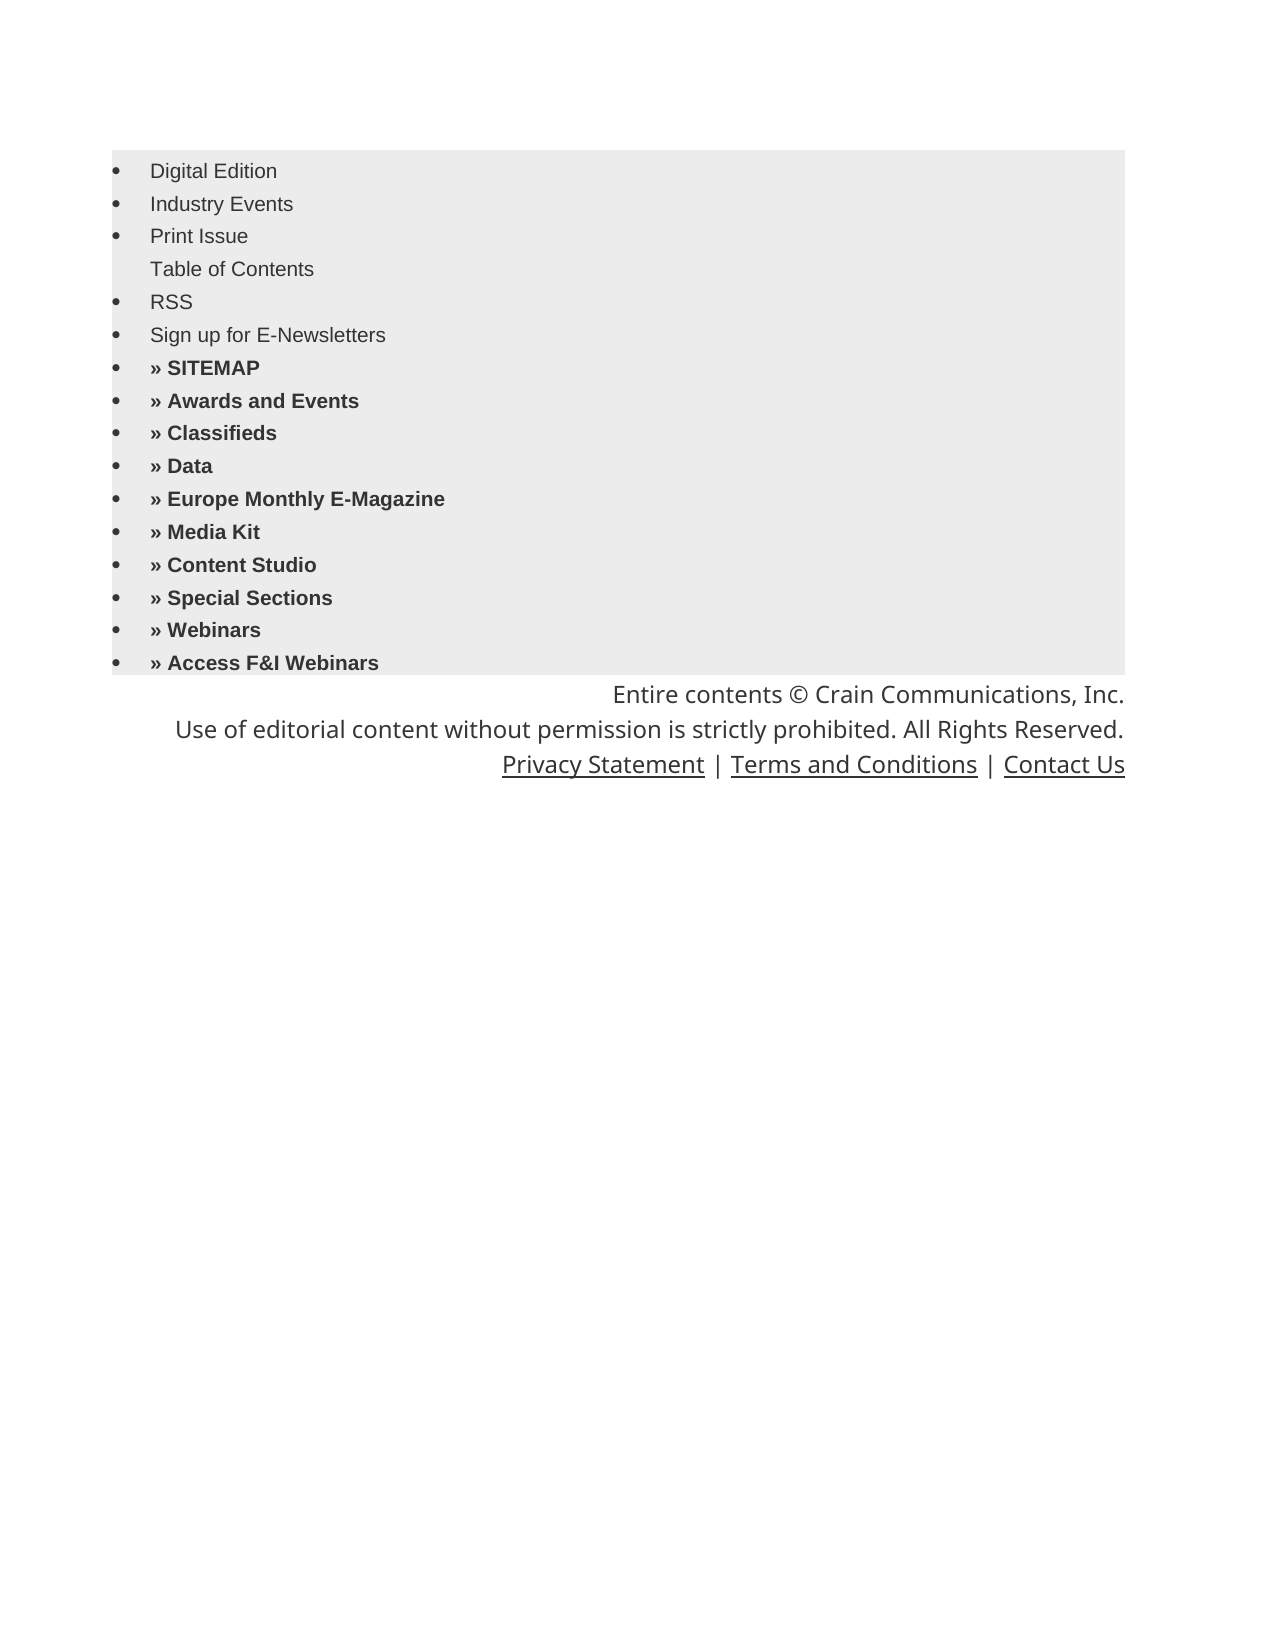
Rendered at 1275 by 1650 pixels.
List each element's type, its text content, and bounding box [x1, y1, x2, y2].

list » Content Studio [112, 544, 1125, 577]
list » Data [112, 445, 1125, 478]
list » Access F&I Webinars [112, 642, 1125, 675]
list » Classifieds [112, 412, 1125, 445]
list » SITEMAP [112, 347, 1125, 380]
list Print Issue Table of Contents [112, 216, 1125, 281]
list Industry Events [112, 183, 1125, 216]
list » Webinars [112, 609, 1125, 642]
list » Awards and Events [112, 380, 1125, 412]
list Digital Edition [112, 150, 1125, 183]
text Entire contents © Crain Communications, Inc. Use of editorial content without permission is strictly prohibited. All Rights Reserved. Privacy Statement | Terms and Conditions | Contact Us [150, 675, 1125, 781]
list » Special Sections [112, 577, 1125, 609]
list RSS [112, 281, 1125, 314]
list » Media Kit [112, 511, 1125, 544]
list Sign up for E-Newsletters [112, 314, 1125, 347]
list » Europe Monthly E-Magazine [112, 478, 1125, 511]
